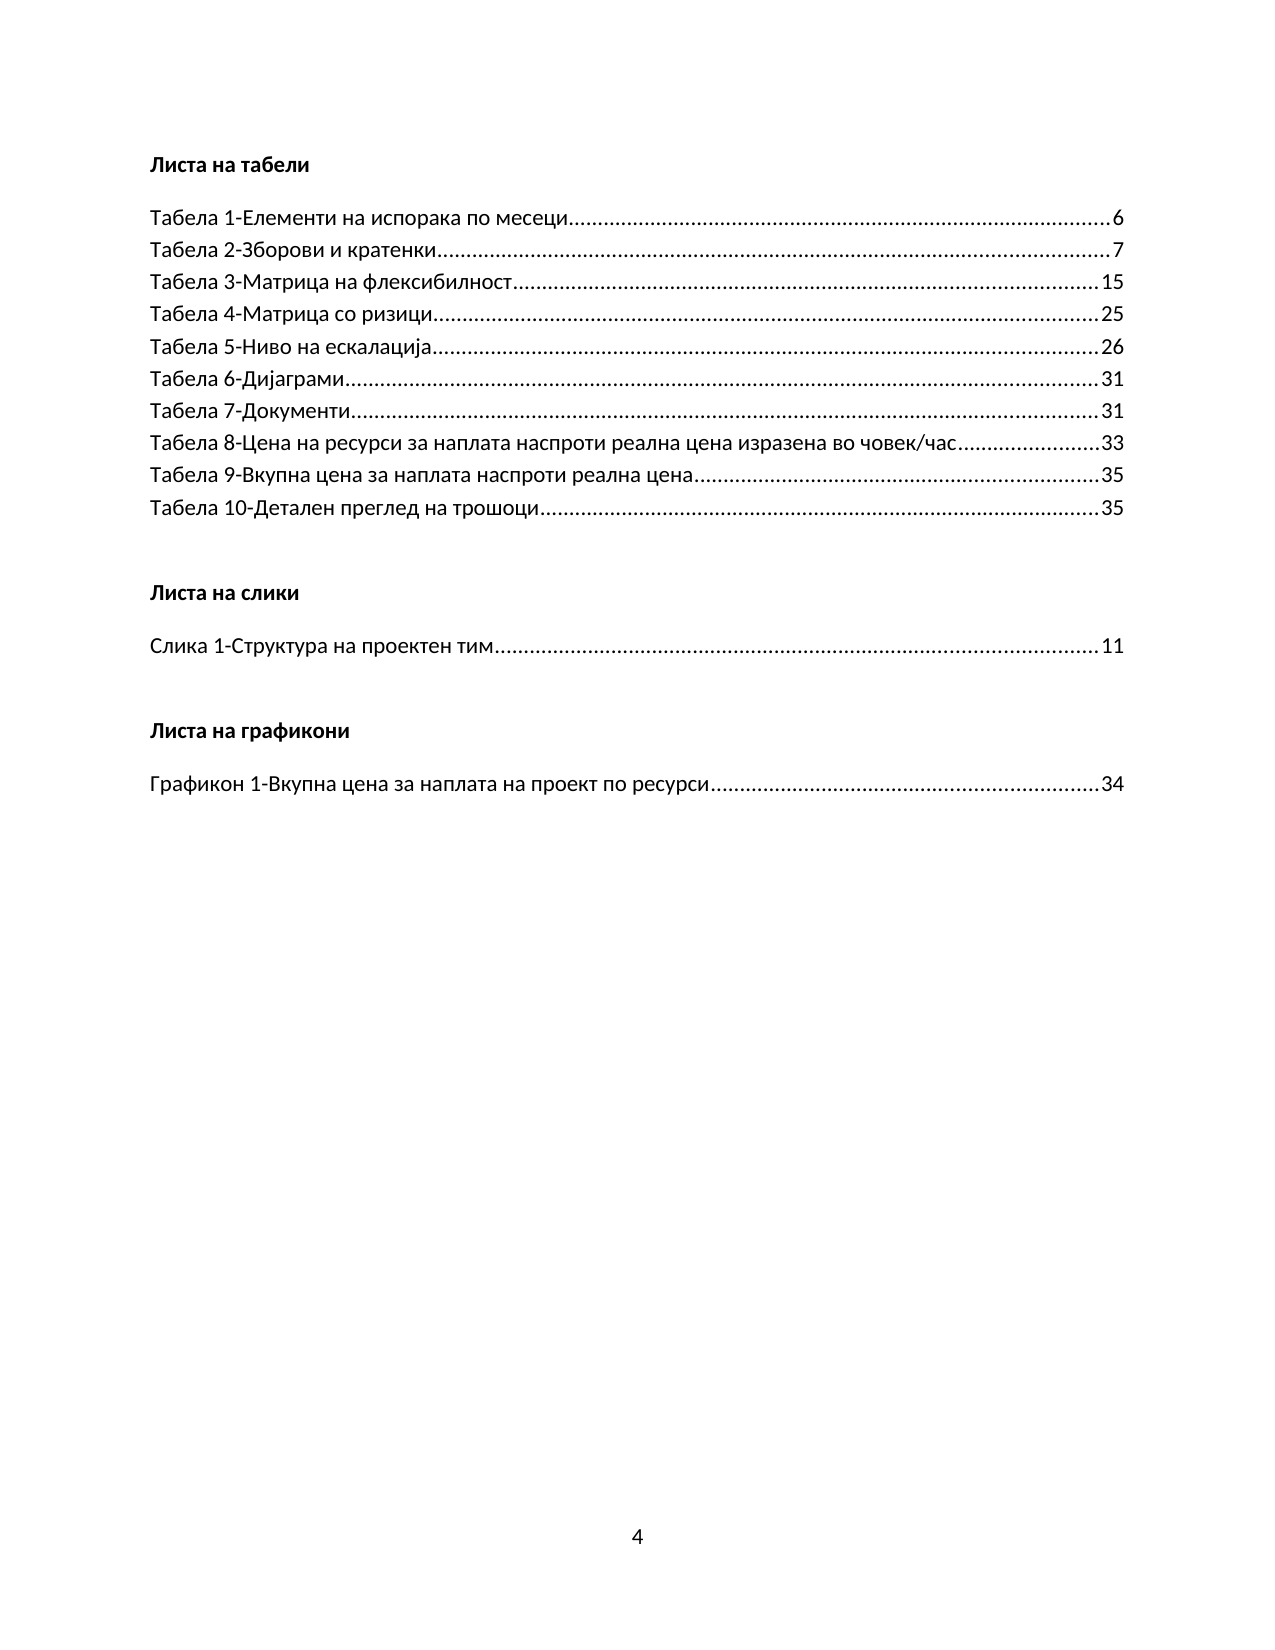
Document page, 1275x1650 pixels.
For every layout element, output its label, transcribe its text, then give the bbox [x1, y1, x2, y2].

text Слика 1-Структура на проектен тим 11 [150, 631, 1125, 659]
text Табела 10-Детален преглед на трошоци 35 [150, 493, 1125, 521]
text Табела 2-Зборови и кратенки 7 [150, 235, 1125, 263]
text Табела 8-Цена на ресурси за наплата наспроти реална цена изразена во човек/час 33 [150, 428, 1125, 456]
text Листа на табели [150, 150, 1125, 178]
text Графикон 1-Вкупна цена за наплата на проект по ресурси 34 [150, 769, 1125, 797]
text Табела 1-Елементи на испорака по месеци 6 [150, 203, 1125, 231]
text Табела 4-Mатрица со ризици 25 [150, 299, 1125, 328]
text Листа на графикони [150, 716, 1125, 744]
text Табела 3-Матрица на флексибилност 15 [150, 267, 1125, 295]
text Листа на слики [150, 578, 1125, 606]
text Табела 5-Ниво на ескалација 26 [150, 332, 1125, 360]
text Табела 6-Дијаграми 31 [150, 364, 1125, 392]
text Табела 7-Документи 31 [150, 396, 1125, 424]
text Табела 9-Вкупна цена за наплата наспроти реална цена 35 [150, 461, 1125, 488]
